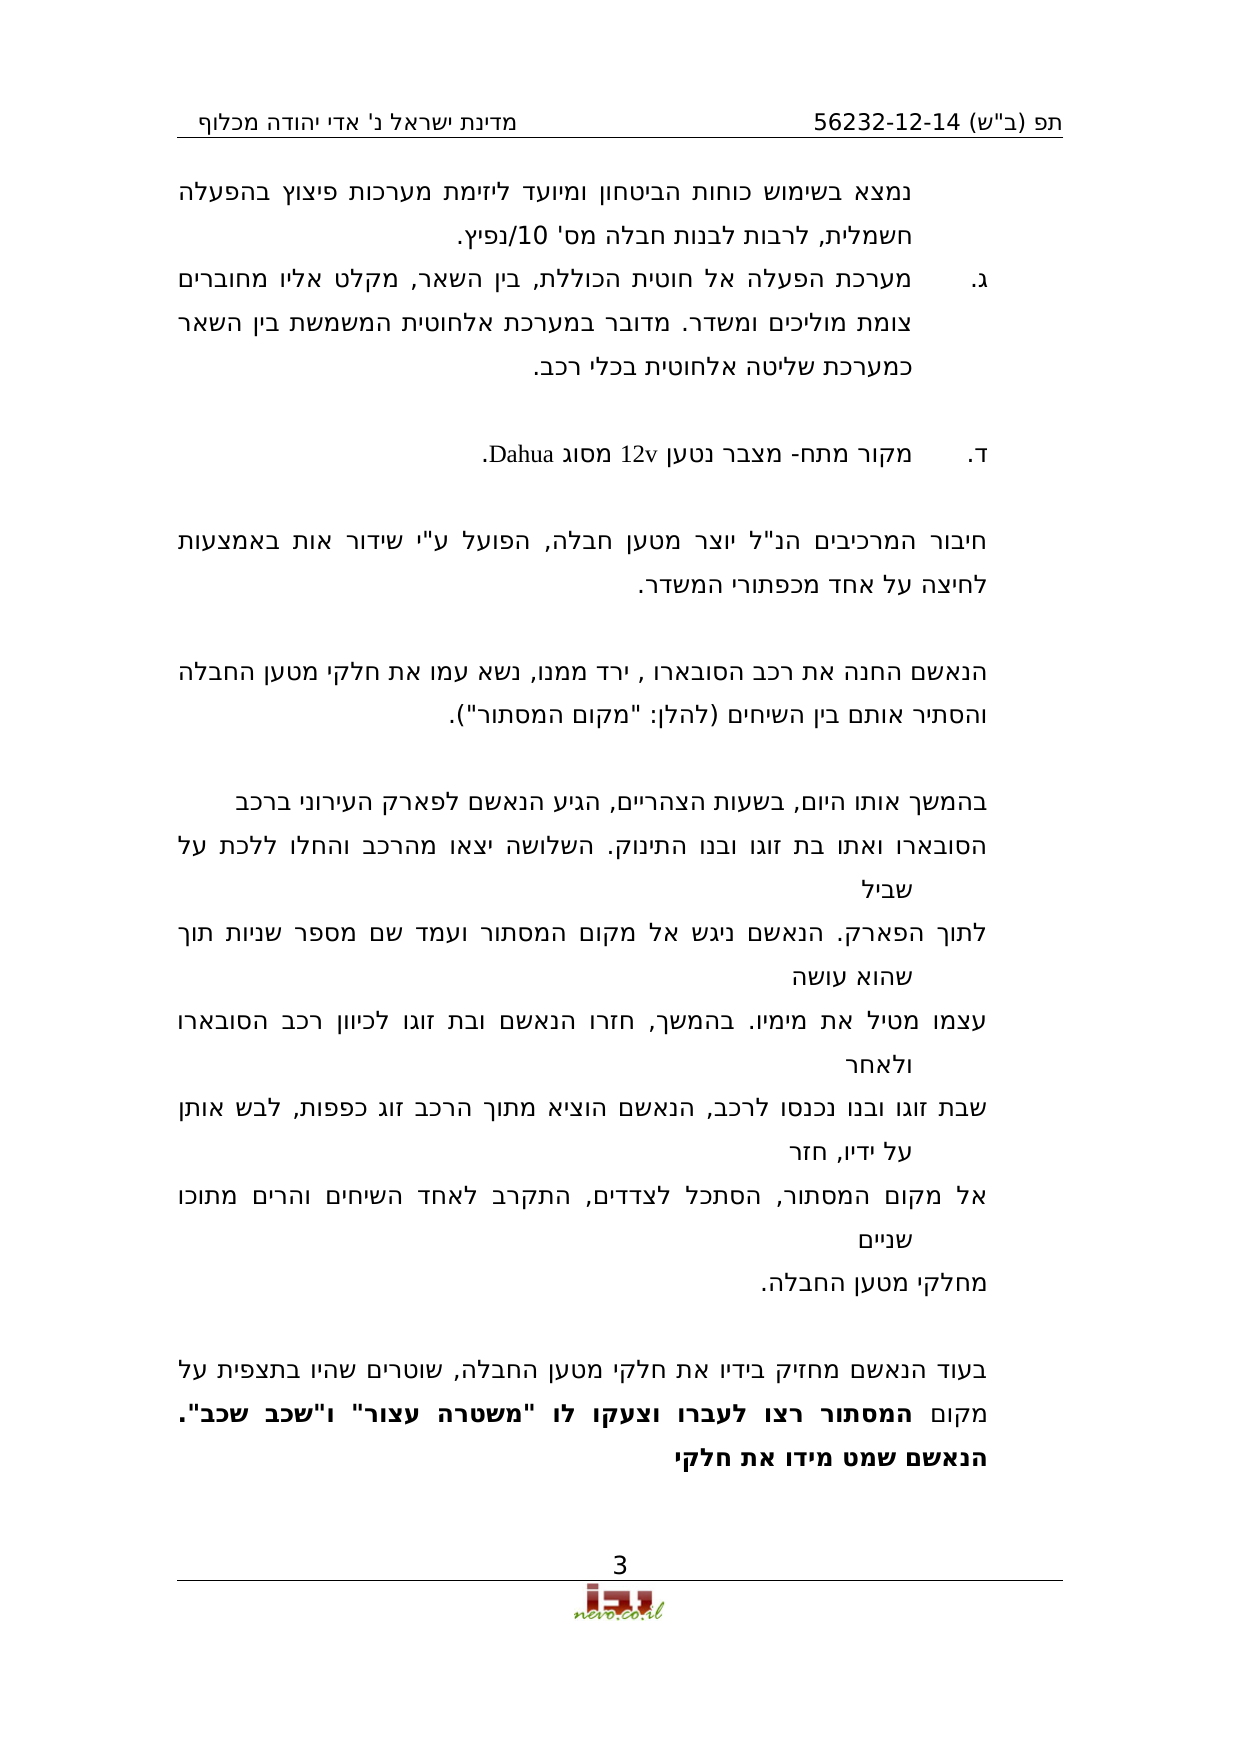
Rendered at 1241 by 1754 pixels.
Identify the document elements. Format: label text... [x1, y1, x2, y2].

text בעוד הנאשם מחזיק בידיו את חלקי מטען החבלה, שוטרים שהיו בתצפית על מקום המסתור רצו לעברו וצעקו לו "משטרה עצור" ו"שכב שכב". הנאשם שמט מידו את חלקי [177, 1355, 988, 1472]
text חיבור המרכיבים הנ"ל יוצר מטען חבלה, הפועל ע"י שידור אות באמצעות לחיצה על אחד מכפתורי המשדר. [177, 526, 1063, 599]
text ד. מקור מתח- מצבר נטען 12v מסוג Dahua. [177, 439, 988, 468]
text עצמו מטיל את מימיו. בהמשך, חזרו הנאשם ובת זוגו לכיוון רכב הסובארו ולאחר [177, 1006, 988, 1079]
text לתוך הפארק. הנאשם ניגש אל מקום המסתור ועמד שם מספר שניות תוך שהוא עושה [177, 918, 988, 991]
text שבת זוגו ובנו נכנסו לרכב, הנאשם הוציא מתוך הרכב זוג כפפות, לבש אותן על ידיו, חזר [177, 1093, 988, 1166]
text הנאשם החנה את רכב הסובארו , ירד ממנו, נשא עמו את חלקי מטען החבלה [177, 657, 1063, 686]
picture [574, 1583, 666, 1621]
text בהמשך אותו היום, בשעות הצהריים, הגיע הנאשם לפארק העירוני ברכב [177, 787, 1063, 816]
text מחלקי מטען החבלה. [177, 1268, 988, 1298]
text ג. מערכת הפעלה אל חוטית הכוללת, בין השאר, מקלט אליו מחוברים צומת מוליכים ומשדר. מדובר במערכת אלחוטית המשמשת בין השאר כמערכת שליטה אלחוטית בכלי רכב. [177, 265, 988, 381]
text והסתיר אותם בין השיחים (להלן: "מקום המסתור"). [177, 700, 988, 729]
text אל מקום המסתור, הסתכל לצדדים, התקרב לאחד השיחים והרים מתוכו שניים [177, 1181, 988, 1254]
text הסובארו ואתו בת זוגו ובנו התינוק. השלושה יצאו מהרכב והחלו ללכת על שביל [177, 831, 988, 904]
